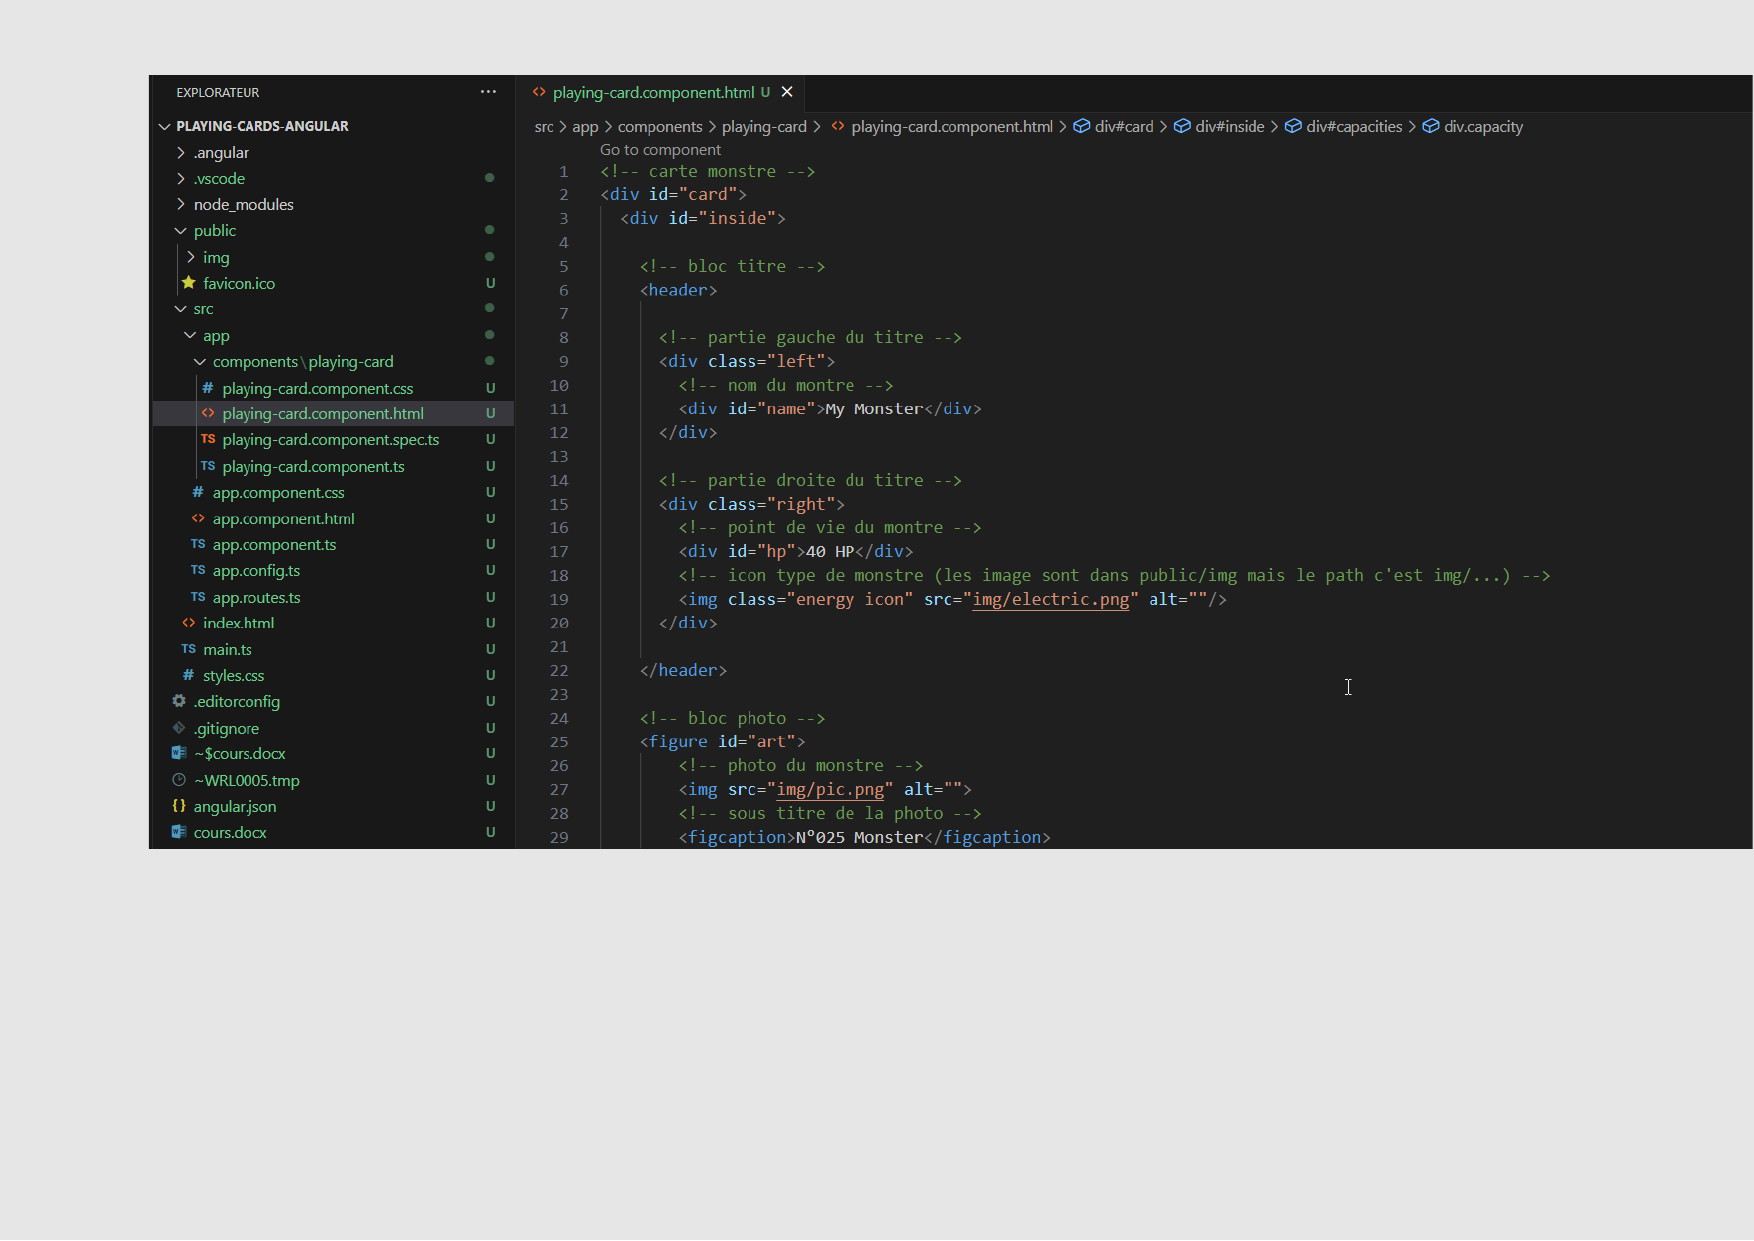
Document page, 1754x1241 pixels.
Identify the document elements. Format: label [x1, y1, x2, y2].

picture [148, 75, 1753, 849]
